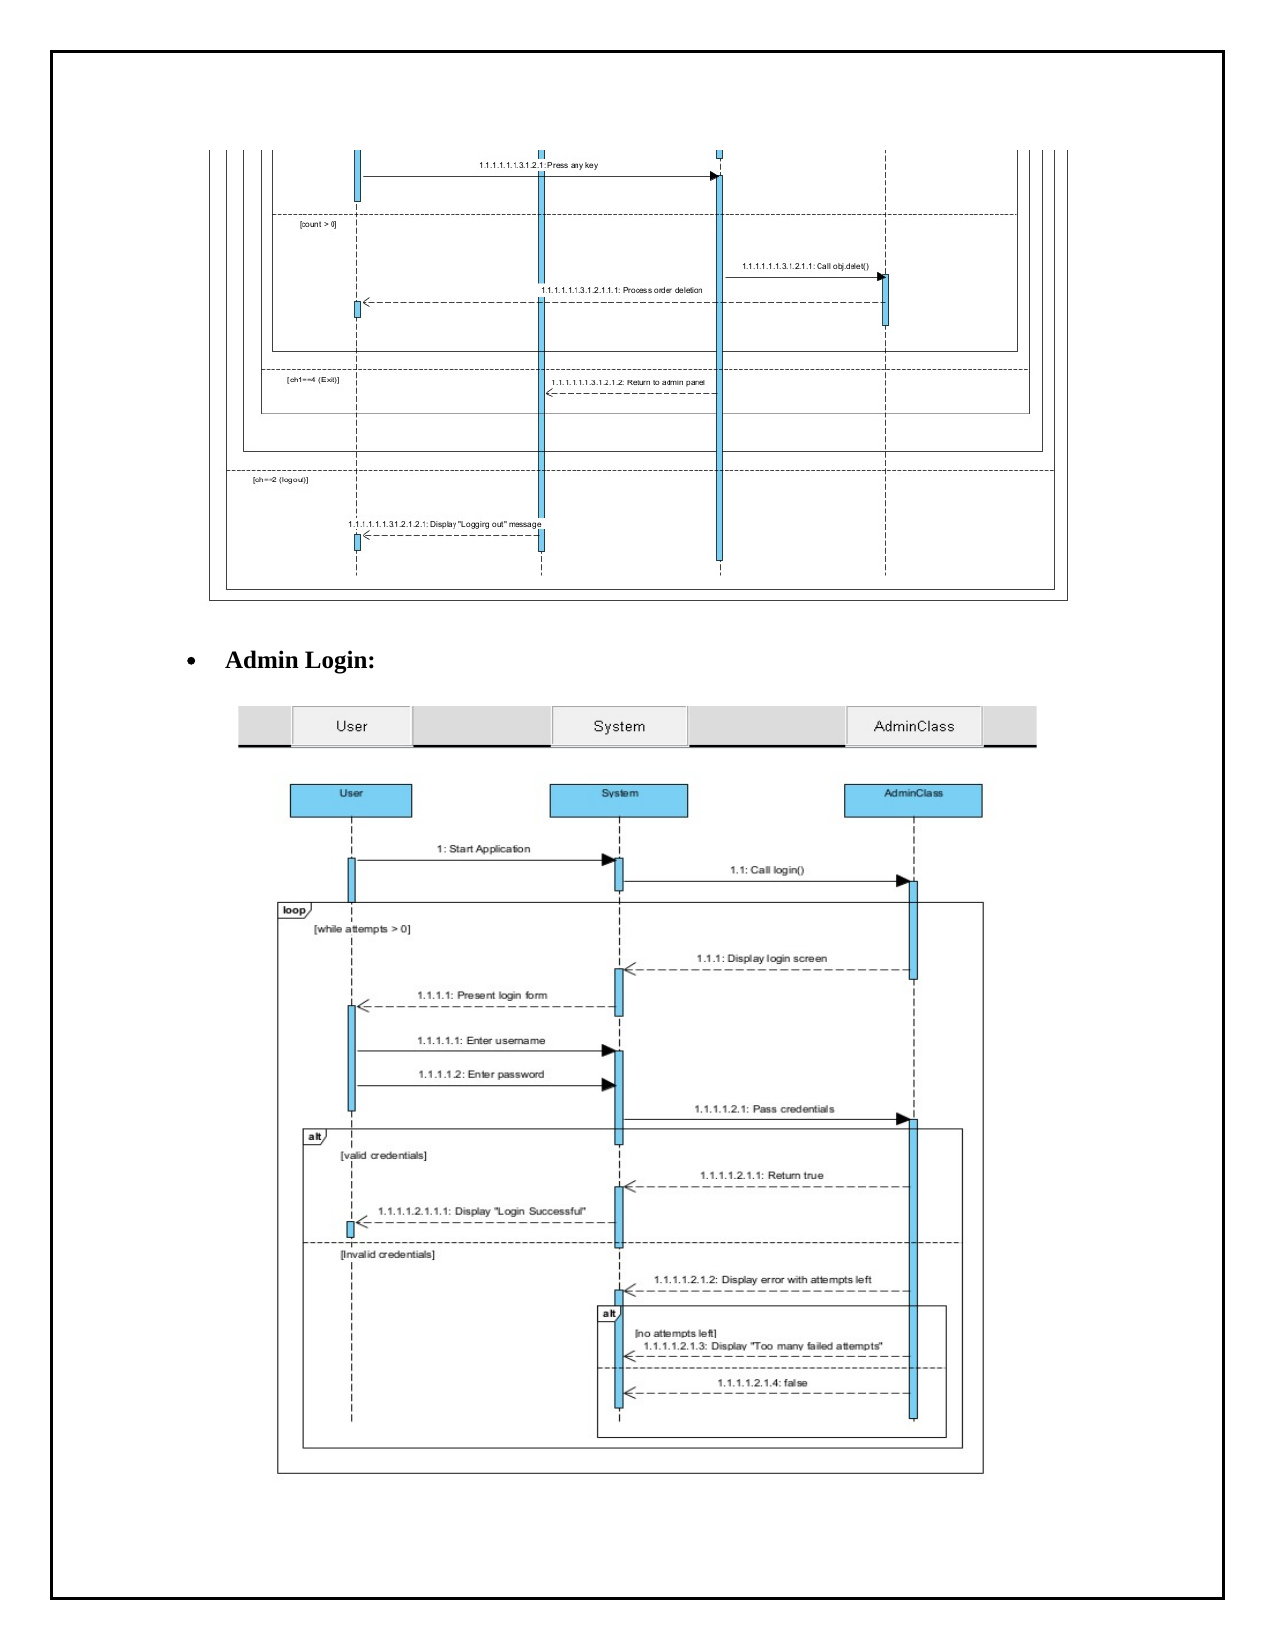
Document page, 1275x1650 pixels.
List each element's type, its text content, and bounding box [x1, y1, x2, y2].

list Admin Login: [187, 645, 1125, 673]
picture [150, 150, 1125, 612]
picture [238, 706, 1037, 1496]
